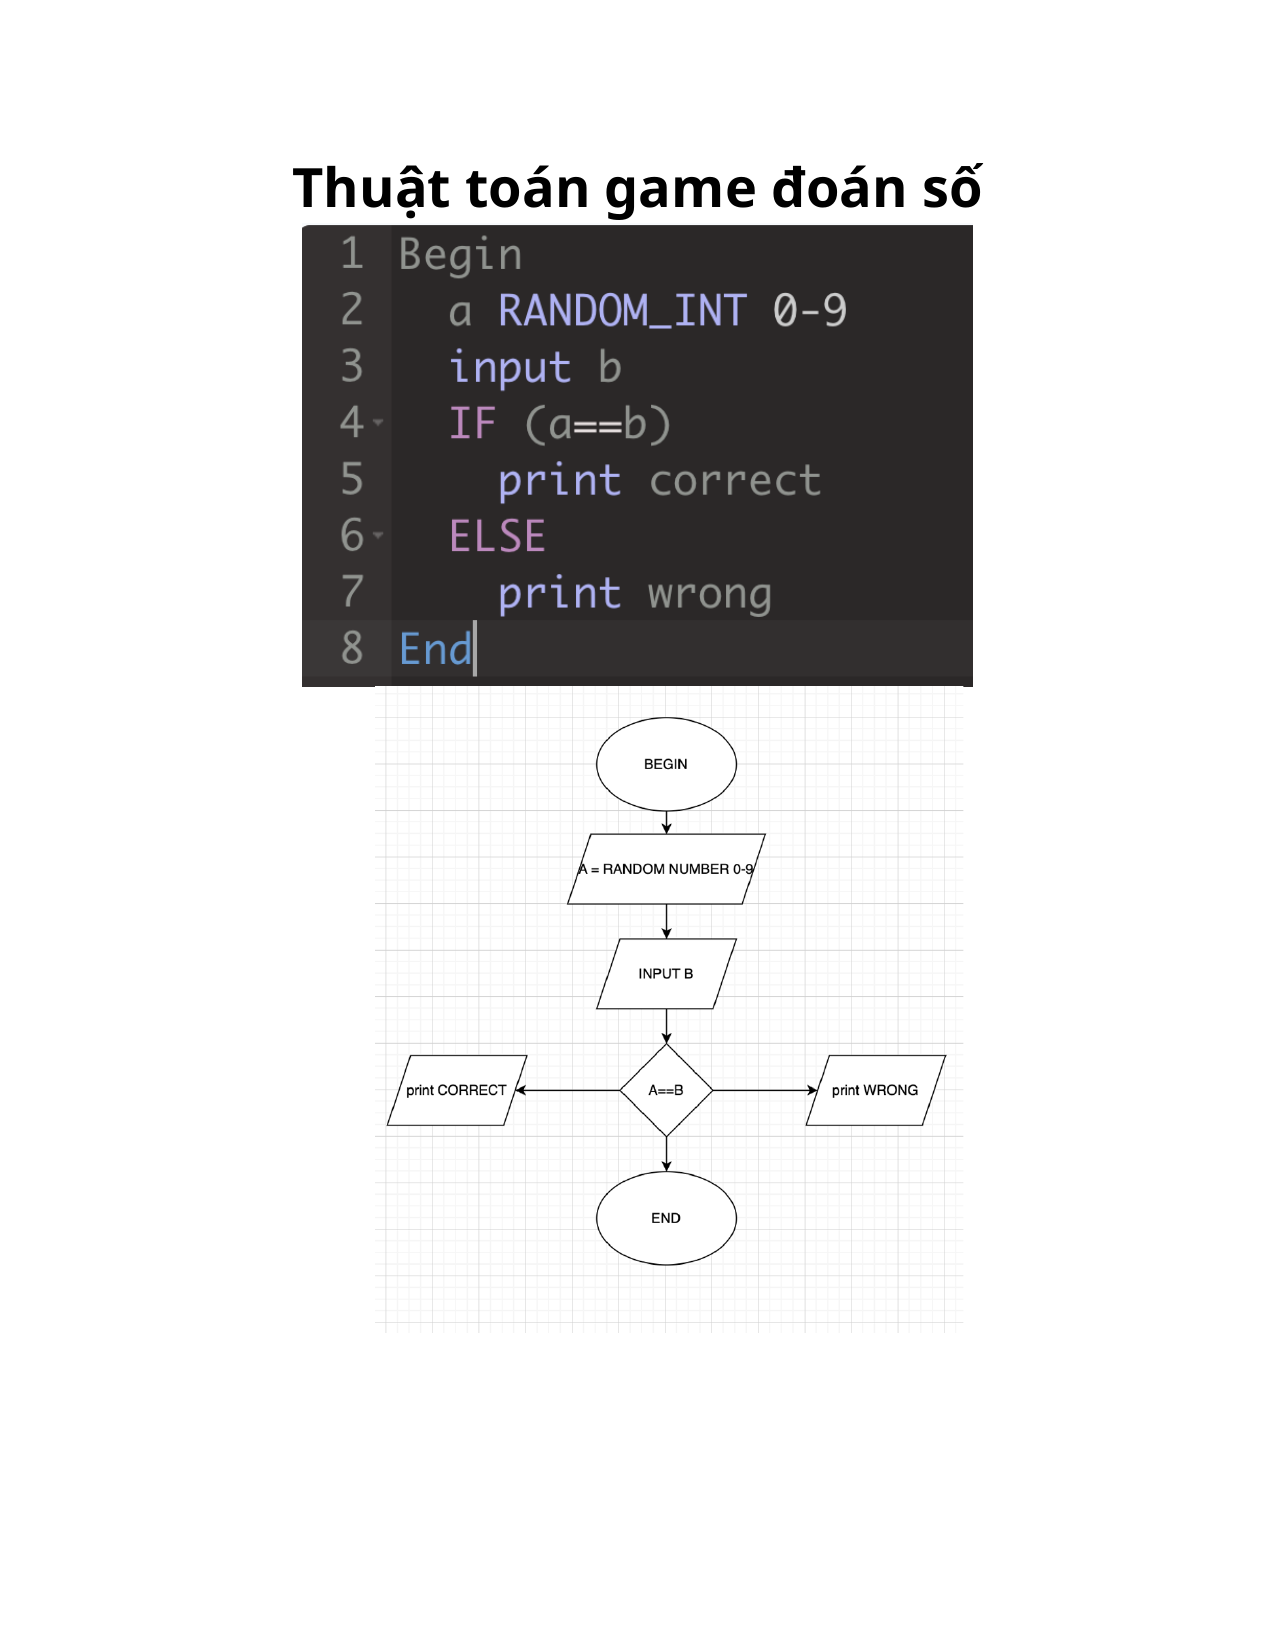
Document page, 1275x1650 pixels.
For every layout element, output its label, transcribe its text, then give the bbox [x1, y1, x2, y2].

picture [302, 223, 973, 1333]
text Thuật toán game đoán số [150, 150, 1125, 686]
